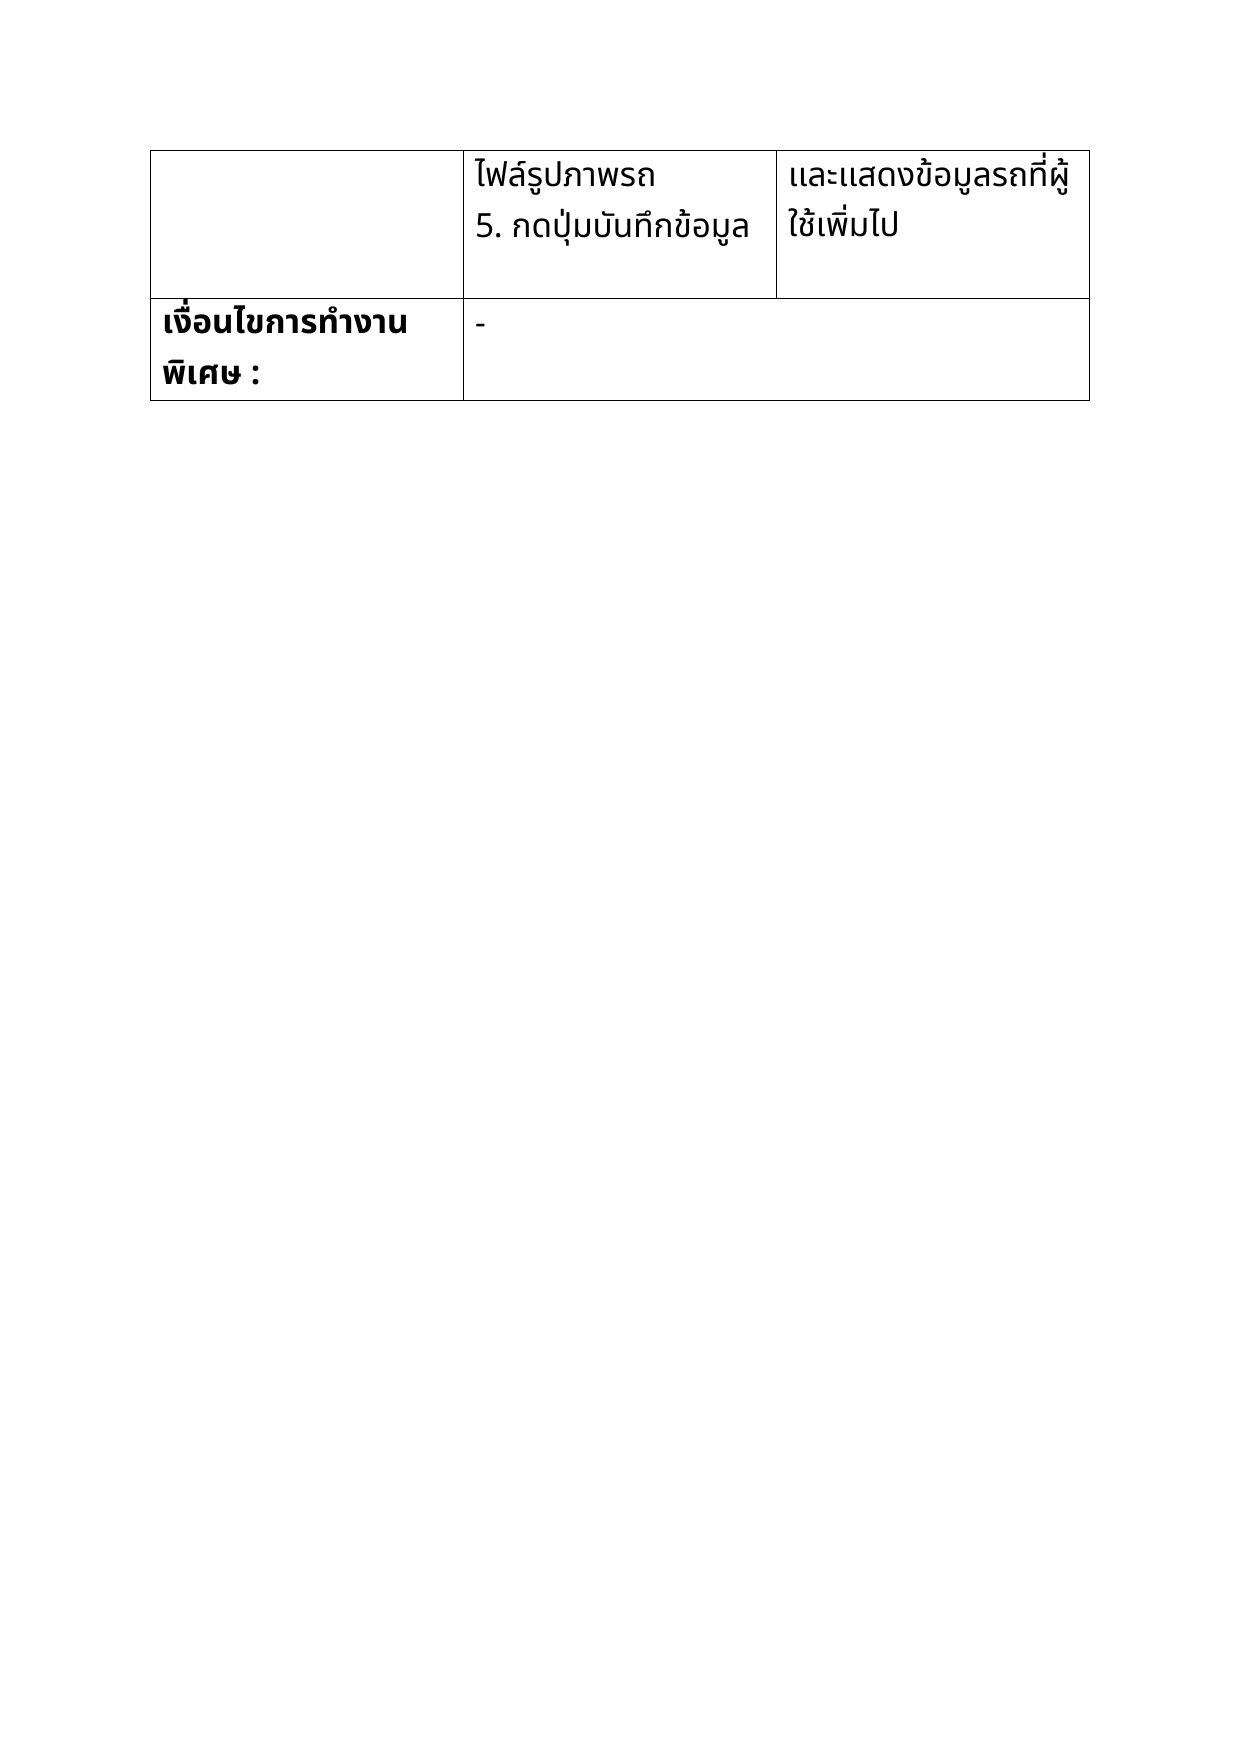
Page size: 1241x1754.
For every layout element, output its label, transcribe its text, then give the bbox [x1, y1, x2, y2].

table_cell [777, 151, 1089, 297]
table_cell เงื่อนไขการทำงานพิเศษ : [151, 299, 463, 399]
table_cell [464, 151, 776, 297]
table_cell [151, 151, 463, 297]
table_cell - [464, 299, 1089, 399]
